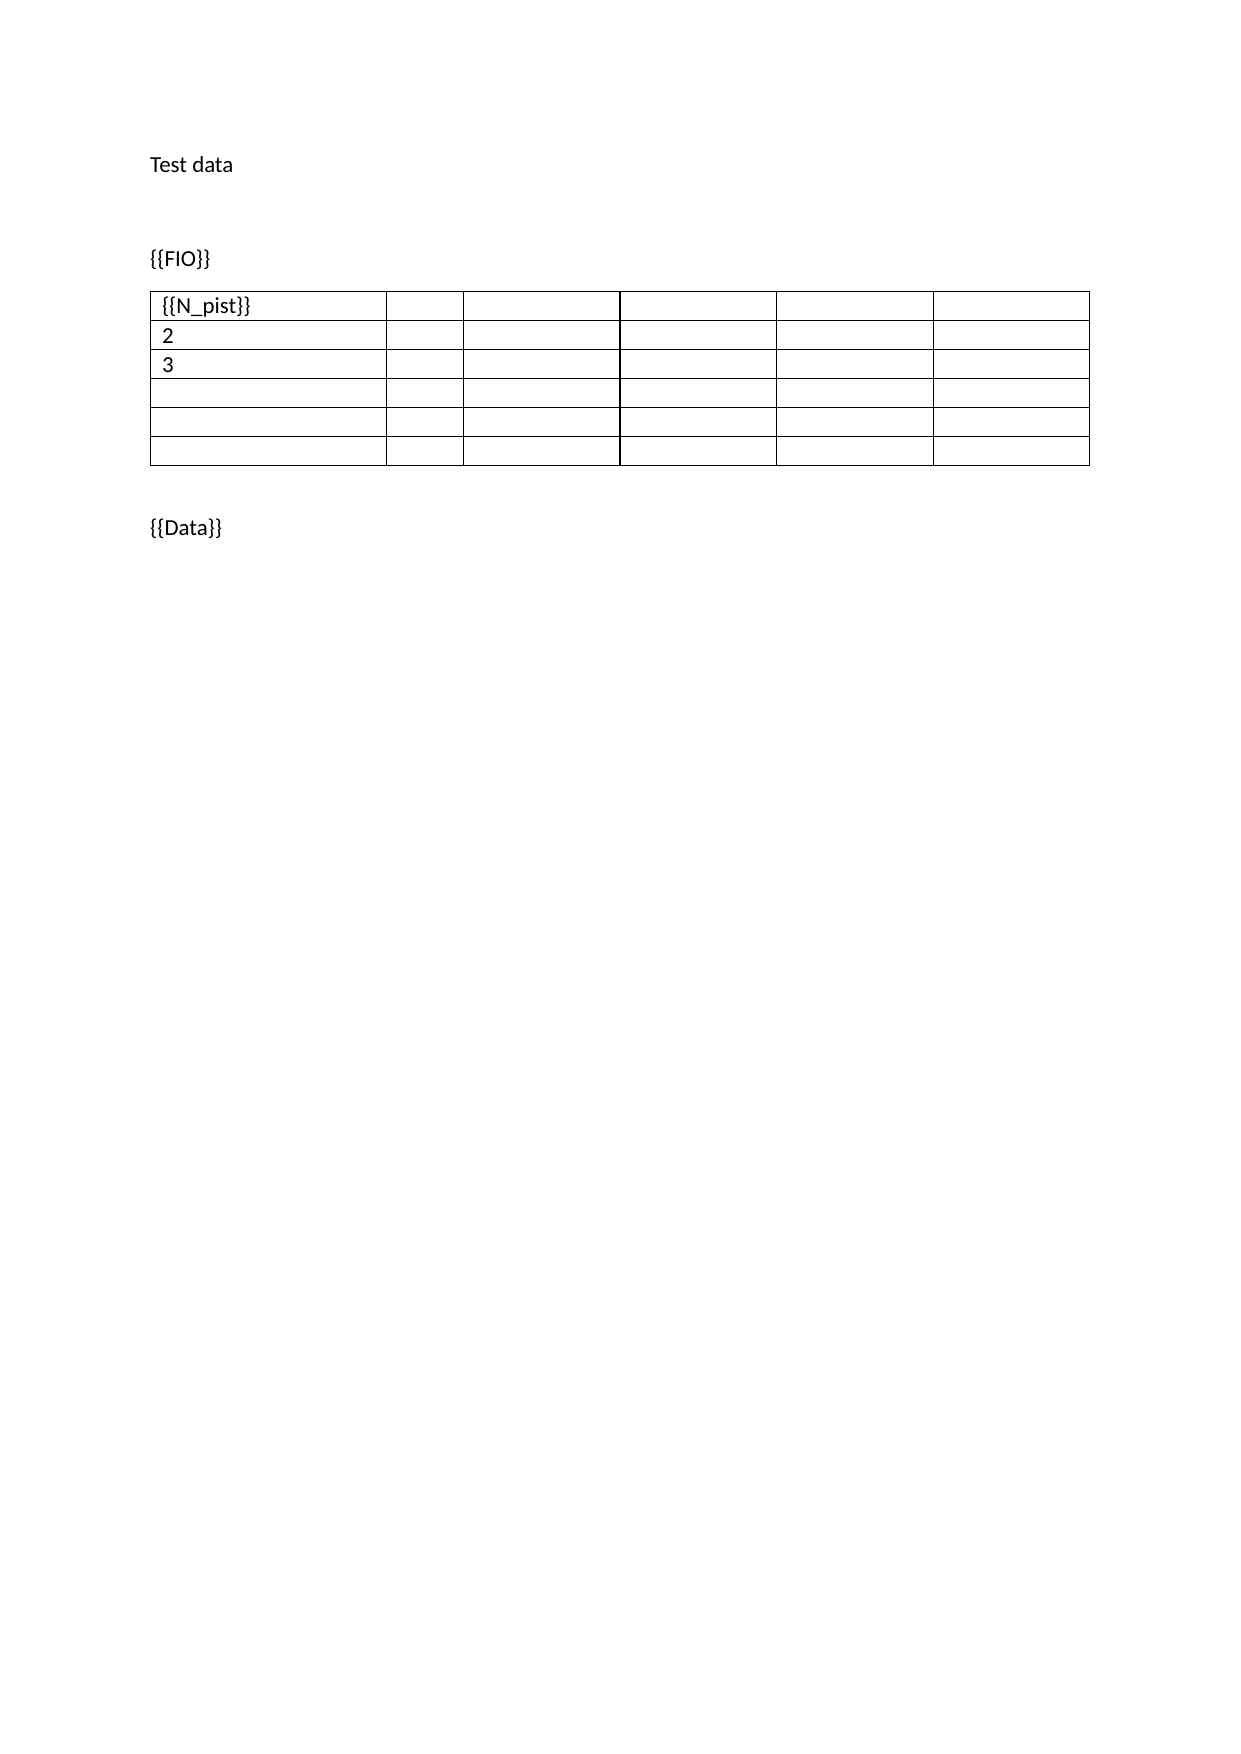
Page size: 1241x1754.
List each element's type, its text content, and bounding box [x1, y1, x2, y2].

table_header {{N_pist}} [151, 292, 386, 320]
table_cell [621, 350, 776, 378]
table_cell [934, 408, 1089, 436]
text {{FIO}} [150, 244, 1090, 272]
table_header [387, 292, 463, 320]
table_cell [464, 350, 619, 378]
text {{Data}} [150, 513, 1090, 541]
text Test data [150, 150, 1090, 178]
table_cell [464, 379, 619, 407]
table_cell 2 [151, 321, 386, 349]
table_cell [387, 350, 463, 378]
table_cell [934, 379, 1089, 407]
table_cell [777, 321, 933, 349]
table_cell [387, 379, 463, 407]
table_header [464, 292, 619, 320]
table_header [777, 292, 933, 320]
table_cell [151, 408, 386, 436]
table_header [621, 292, 776, 320]
table_cell [621, 437, 776, 465]
table_cell [777, 408, 933, 436]
table_cell [387, 437, 463, 465]
table_cell [934, 437, 1089, 465]
table_cell [464, 321, 619, 349]
table_cell [621, 408, 776, 436]
table_cell 3 [151, 350, 386, 378]
table_cell [777, 437, 933, 465]
table_cell [464, 408, 619, 436]
table_cell [934, 321, 1089, 349]
table_cell [151, 437, 386, 465]
table_cell [151, 379, 386, 407]
table_cell [464, 437, 619, 465]
table_cell [621, 379, 776, 407]
table_cell [934, 350, 1089, 378]
table_cell [777, 350, 933, 378]
table_header [934, 292, 1089, 320]
table_cell [387, 321, 463, 349]
table_cell [621, 321, 776, 349]
table_cell [387, 408, 463, 436]
table_cell [777, 379, 933, 407]
